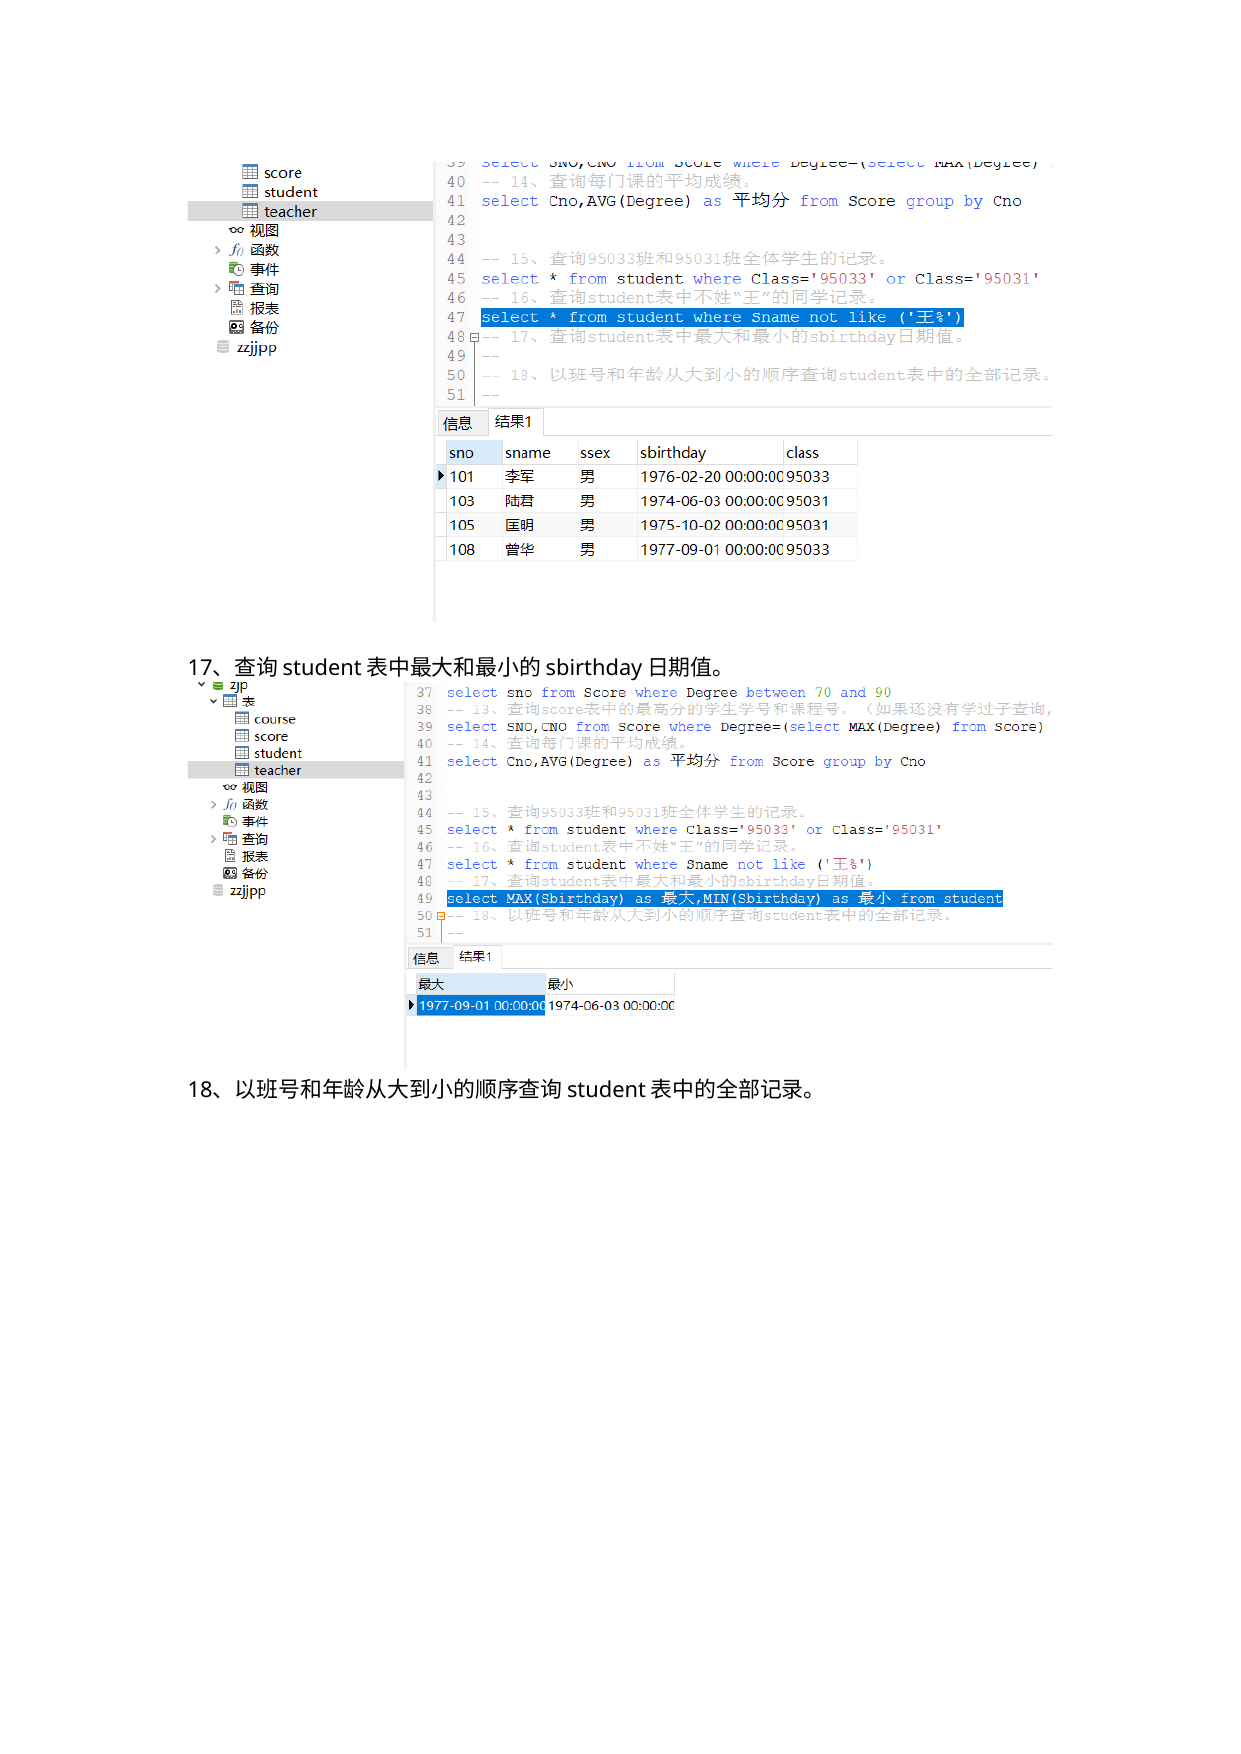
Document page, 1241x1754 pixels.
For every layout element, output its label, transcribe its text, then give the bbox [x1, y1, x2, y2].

picture [187, 162, 1053, 622]
text 18、以班号和年龄从大到小的顺序查询student表中的全部记录。 [187, 1072, 1053, 1104]
text 17、查询student表中最大和最小的sbirthday日期值。 [187, 649, 1053, 682]
picture [187, 682, 1053, 1070]
